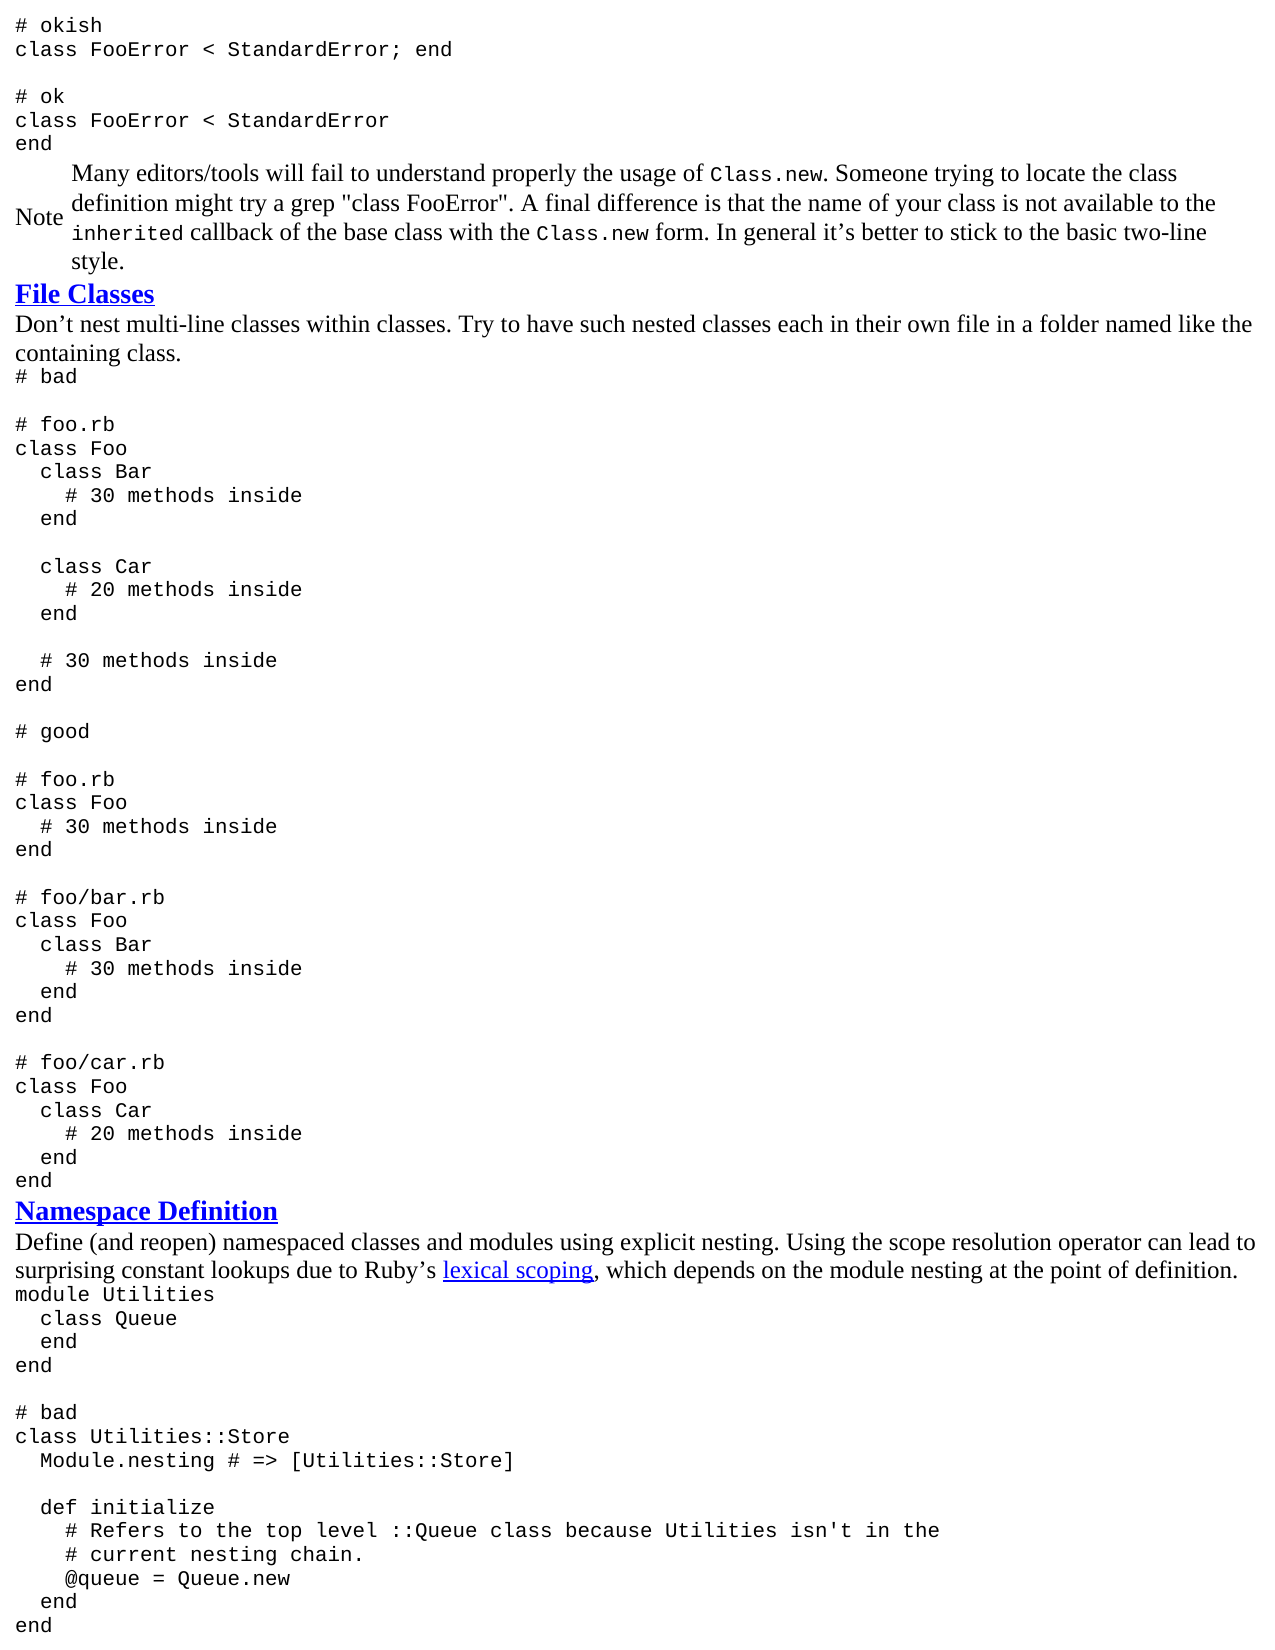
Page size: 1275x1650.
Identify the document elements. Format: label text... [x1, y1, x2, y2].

text Don’t nest multi-line classes within classes. Try to have such nested classes each in their own file in a folder named like the containing class. [15, 309, 1260, 367]
text # 30 methods inside [15, 958, 1260, 981]
text Define (and reopen) namespaced classes and modules using explicit nesting. Using the scope resolution operator can lead to surprising constant lookups due to Ruby’s lexical scoping, which depends on the module nesting at the point of definition. [15, 1227, 1260, 1284]
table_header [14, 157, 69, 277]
text end [15, 1355, 1260, 1379]
text # 30 methods inside [15, 485, 1260, 508]
text # 20 methods inside [15, 579, 1260, 603]
text end [15, 674, 1260, 698]
text class Foo [15, 792, 1260, 816]
text end [15, 508, 1260, 532]
text end [15, 981, 1260, 1005]
text # Refers to the top level ::Queue class because Utilities isn't in the [15, 1521, 1260, 1544]
text # bad [15, 1402, 1260, 1426]
text def initialize [15, 1497, 1260, 1521]
text class Utilities::Store [15, 1426, 1260, 1449]
text # 30 methods inside [15, 650, 1260, 674]
text # 30 methods inside [15, 816, 1260, 839]
text end [15, 133, 1260, 157]
text class FooError < StandardError; end [15, 39, 1260, 62]
text end [15, 1591, 1260, 1615]
text class Foo [15, 1076, 1260, 1099]
text # foo/car.rb [15, 1052, 1260, 1076]
text # foo.rb [15, 414, 1260, 437]
text class Foo [15, 437, 1260, 461]
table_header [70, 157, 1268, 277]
text # ok [15, 86, 1260, 109]
text end [15, 603, 1260, 627]
text end [15, 839, 1260, 863]
text end [15, 1171, 1260, 1194]
text # good [15, 721, 1260, 745]
text # bad [15, 367, 1260, 390]
text class Foo [15, 910, 1260, 934]
text class Queue [15, 1308, 1260, 1331]
text end [15, 1615, 1260, 1639]
text @queue = Queue.new [15, 1568, 1260, 1591]
text class Car [15, 556, 1260, 579]
text module Utilities [15, 1284, 1260, 1308]
text # current nesting chain. [15, 1544, 1260, 1568]
list Namespace Definition [15, 1194, 1260, 1227]
text class Bar [15, 461, 1260, 485]
text class Bar [15, 934, 1260, 958]
text # foo/bar.rb [15, 887, 1260, 910]
text # foo.rb [15, 768, 1260, 792]
text end [15, 1331, 1260, 1355]
text # 20 methods inside [15, 1123, 1260, 1147]
text end [15, 1147, 1260, 1171]
text end [15, 1005, 1260, 1029]
list File Classes [15, 277, 1260, 309]
text Module.nesting # => [Utilities::Store] [15, 1449, 1260, 1473]
text # okish [15, 15, 1260, 39]
text class Car [15, 1099, 1260, 1123]
text class FooError < StandardError [15, 109, 1260, 133]
